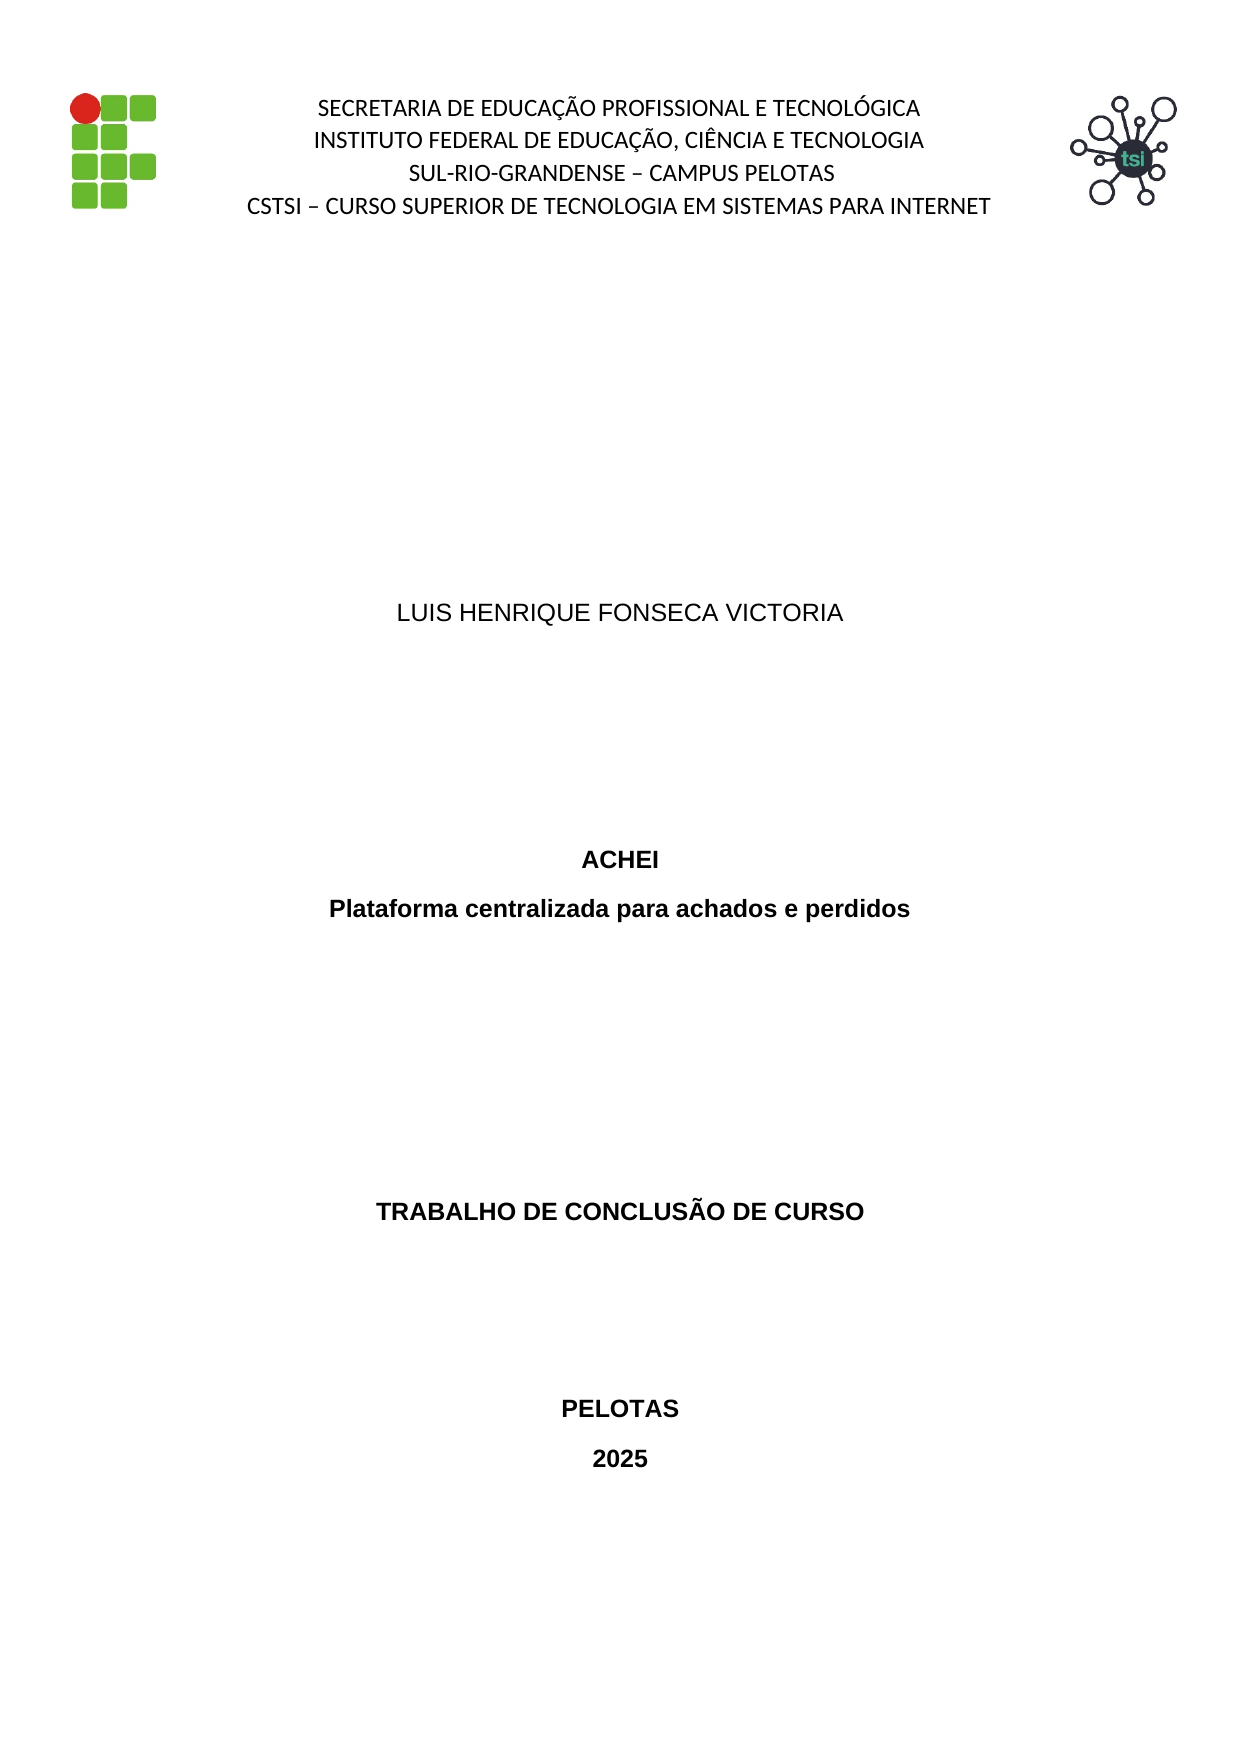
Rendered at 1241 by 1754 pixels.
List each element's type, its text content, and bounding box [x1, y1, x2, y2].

picture [1046, 93, 1217, 208]
picture [70, 93, 157, 211]
text Trabalho de conclusão de curso [177, 1197, 1063, 1226]
text PELOTAS [177, 1394, 1063, 1423]
text Plataforma centralizada para achados e perdidos [177, 894, 1063, 923]
text 2025 [177, 1444, 1063, 1473]
text Luis henrique fonseca victoria [177, 598, 1063, 627]
text ACHEI [177, 845, 1063, 874]
